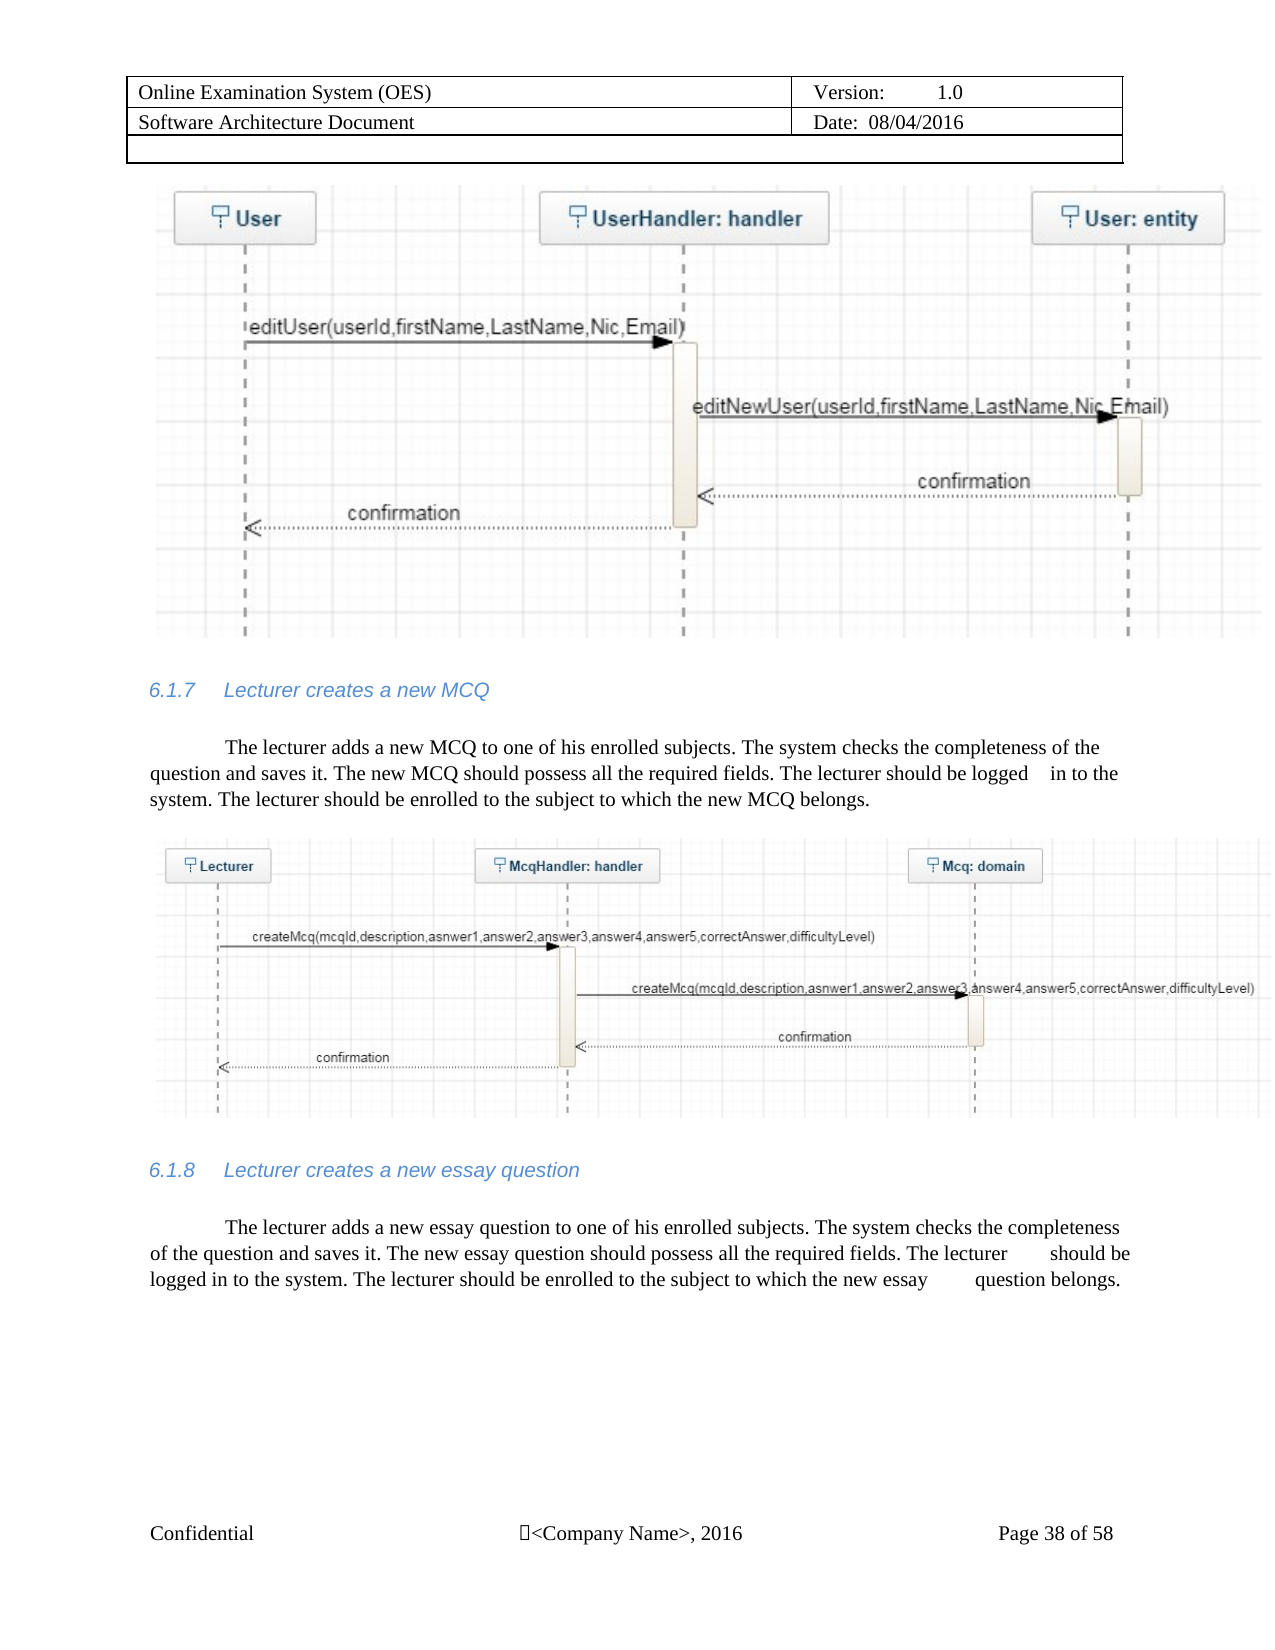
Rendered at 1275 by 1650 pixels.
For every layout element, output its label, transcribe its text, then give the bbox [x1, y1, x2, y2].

text The lecturer adds a new MCQ to one of his enrolled subjects. The system checks the completeness of the question and saves it. The new MCQ should possess all the required fields. The lecturer should be logged in to the system. The lecturer should be enrolled to the subject to which the new MCQ belongs. [148, 735, 1124, 811]
picture [155, 185, 1262, 638]
text The lecturer adds a new essay question to one of his enrolled subjects. The system checks the completeness of the question and saves it. The new essay question should possess all the required fields. The lecturer should be logged in to the system. The lecturer should be enrolled to the subject to which the new essay question belongs. [148, 1215, 1142, 1291]
subtitle Lecturer creates a new essay question [148, 1157, 1275, 1181]
picture [156, 838, 1272, 1118]
subtitle Lecturer creates a new MCQ [148, 677, 1275, 701]
